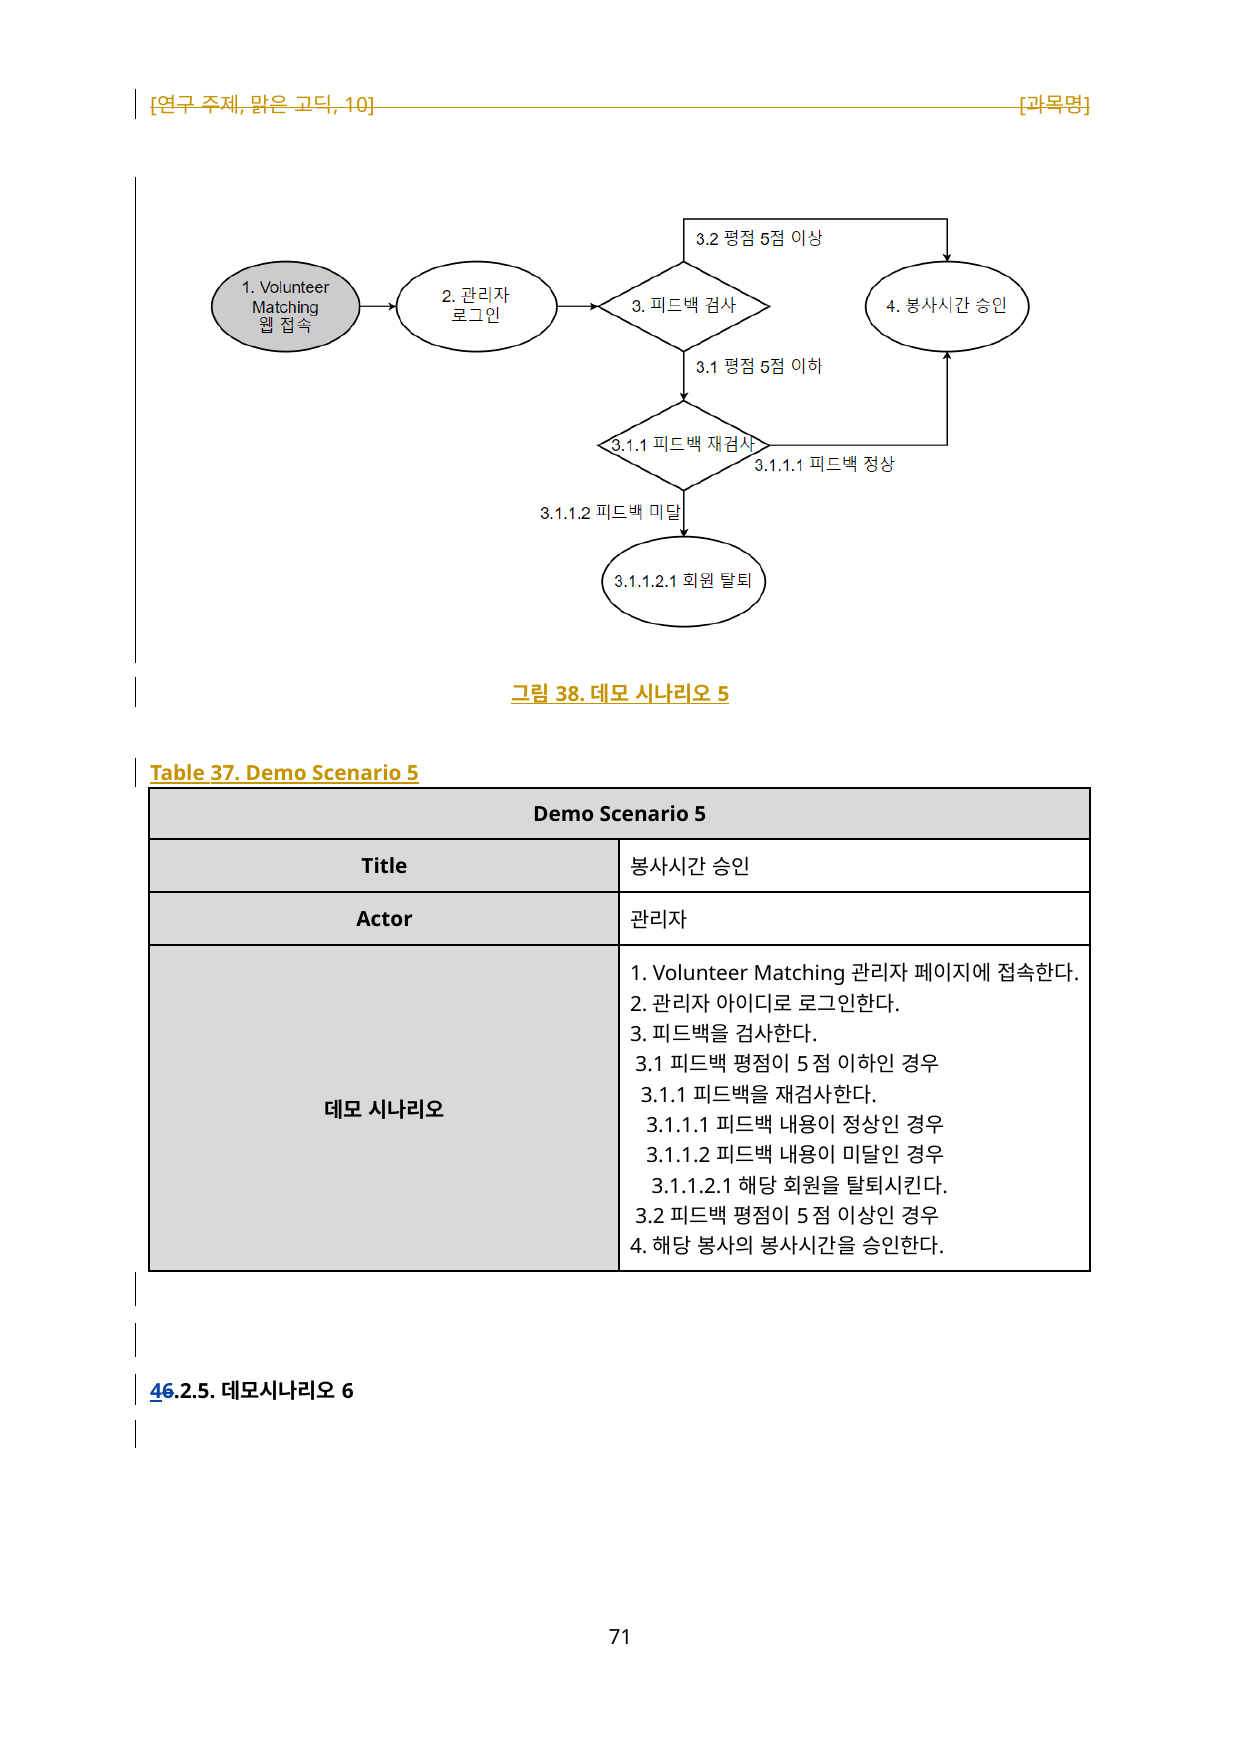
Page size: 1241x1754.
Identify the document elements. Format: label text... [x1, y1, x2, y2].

table_header Demo Scenario 5 [150, 789, 1089, 838]
picture [150, 177, 1091, 663]
table_cell Title [150, 840, 618, 891]
subtitle .2.5. 데모시나리오 6 [150, 1374, 1090, 1405]
table_cell 봉사시간 승인 [620, 840, 1089, 891]
table_cell 1. Volunteer Matching 관리자 페이지에 접속한다. 2. 관리자 아이디로 로그인한다. 3. 피드백을 검사한다. 3.1 피드백 평점이 5점 이하인 경우 3.1.1 피드백을 재검사한다. 3.1.1.1 피드백 내용이 정상인 경우 3.1.1.2 피드백 내용이 미달인 경우 3.1.1.2.1 해당 회원을 탈퇴시킨다. 3.2 피드백 평점이 5점 이상인 경우 4. 해당 봉사의 봉사시간을 승인한다. [620, 946, 1089, 1270]
table_cell Actor [150, 893, 618, 944]
table_cell 데모 시나리오 [150, 946, 618, 1270]
table_cell 관리자 [620, 893, 1089, 944]
